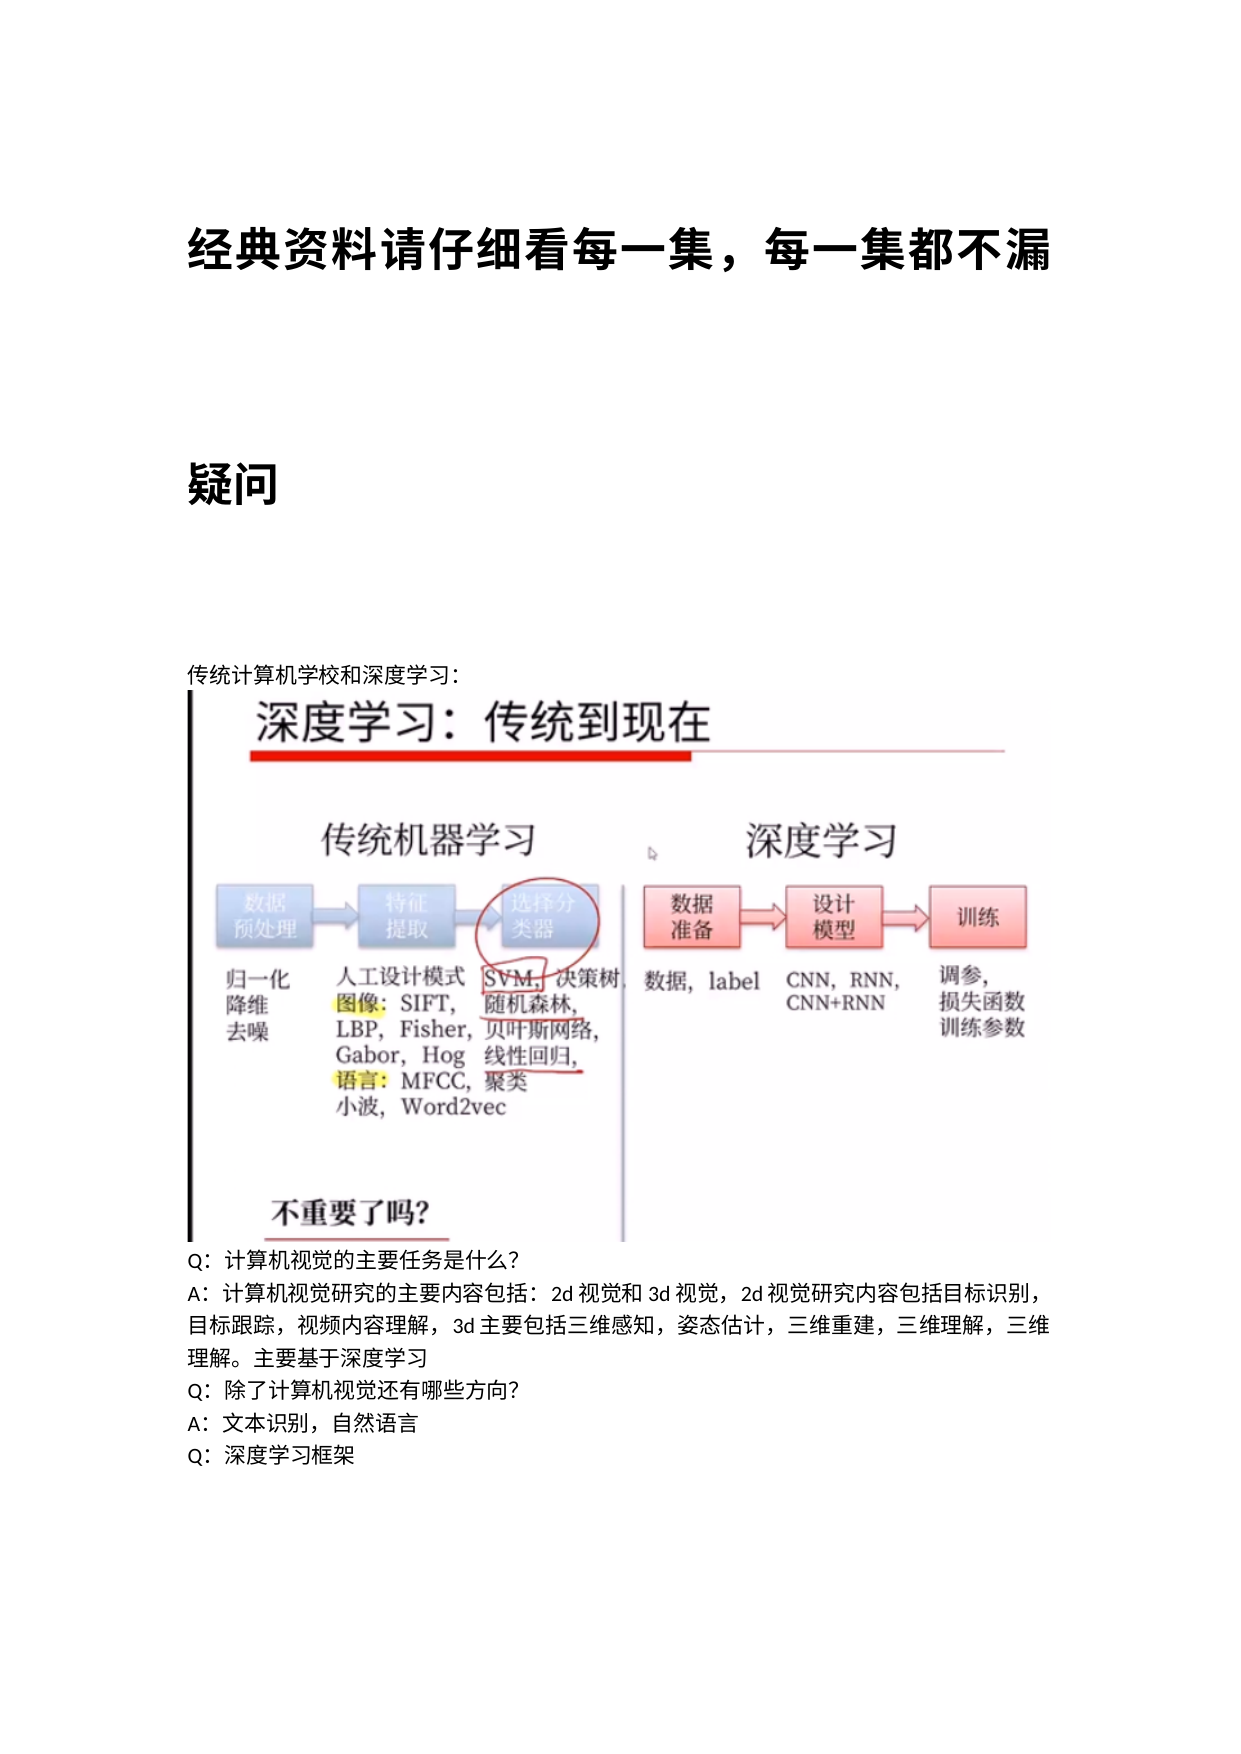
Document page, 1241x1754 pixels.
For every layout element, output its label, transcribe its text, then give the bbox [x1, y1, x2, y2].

text 传统计算机学校和深度学习： [187, 658, 1053, 690]
subtitle 经典资料请仔细看每一集，每一集都不漏疑问 [187, 197, 1053, 530]
text Q：深度学习框架 [187, 1438, 1053, 1470]
text Q：除了计算机视觉还有哪些方向？ [187, 1373, 1053, 1405]
text A：计算机视觉研究的主要内容包括：2d视觉和3d视觉，2d视觉研究内容包括目标识别，目标跟踪，视频内容理解，3d主要包括三维感知，姿态估计，三维重建，三维理解，三维理解。主要基于深度学习 [187, 1275, 1053, 1373]
text Q：计算机视觉的主要任务是什么？ [187, 1243, 1053, 1275]
text A：文本识别，自然语言 [187, 1405, 1053, 1438]
picture [187, 690, 1053, 1242]
